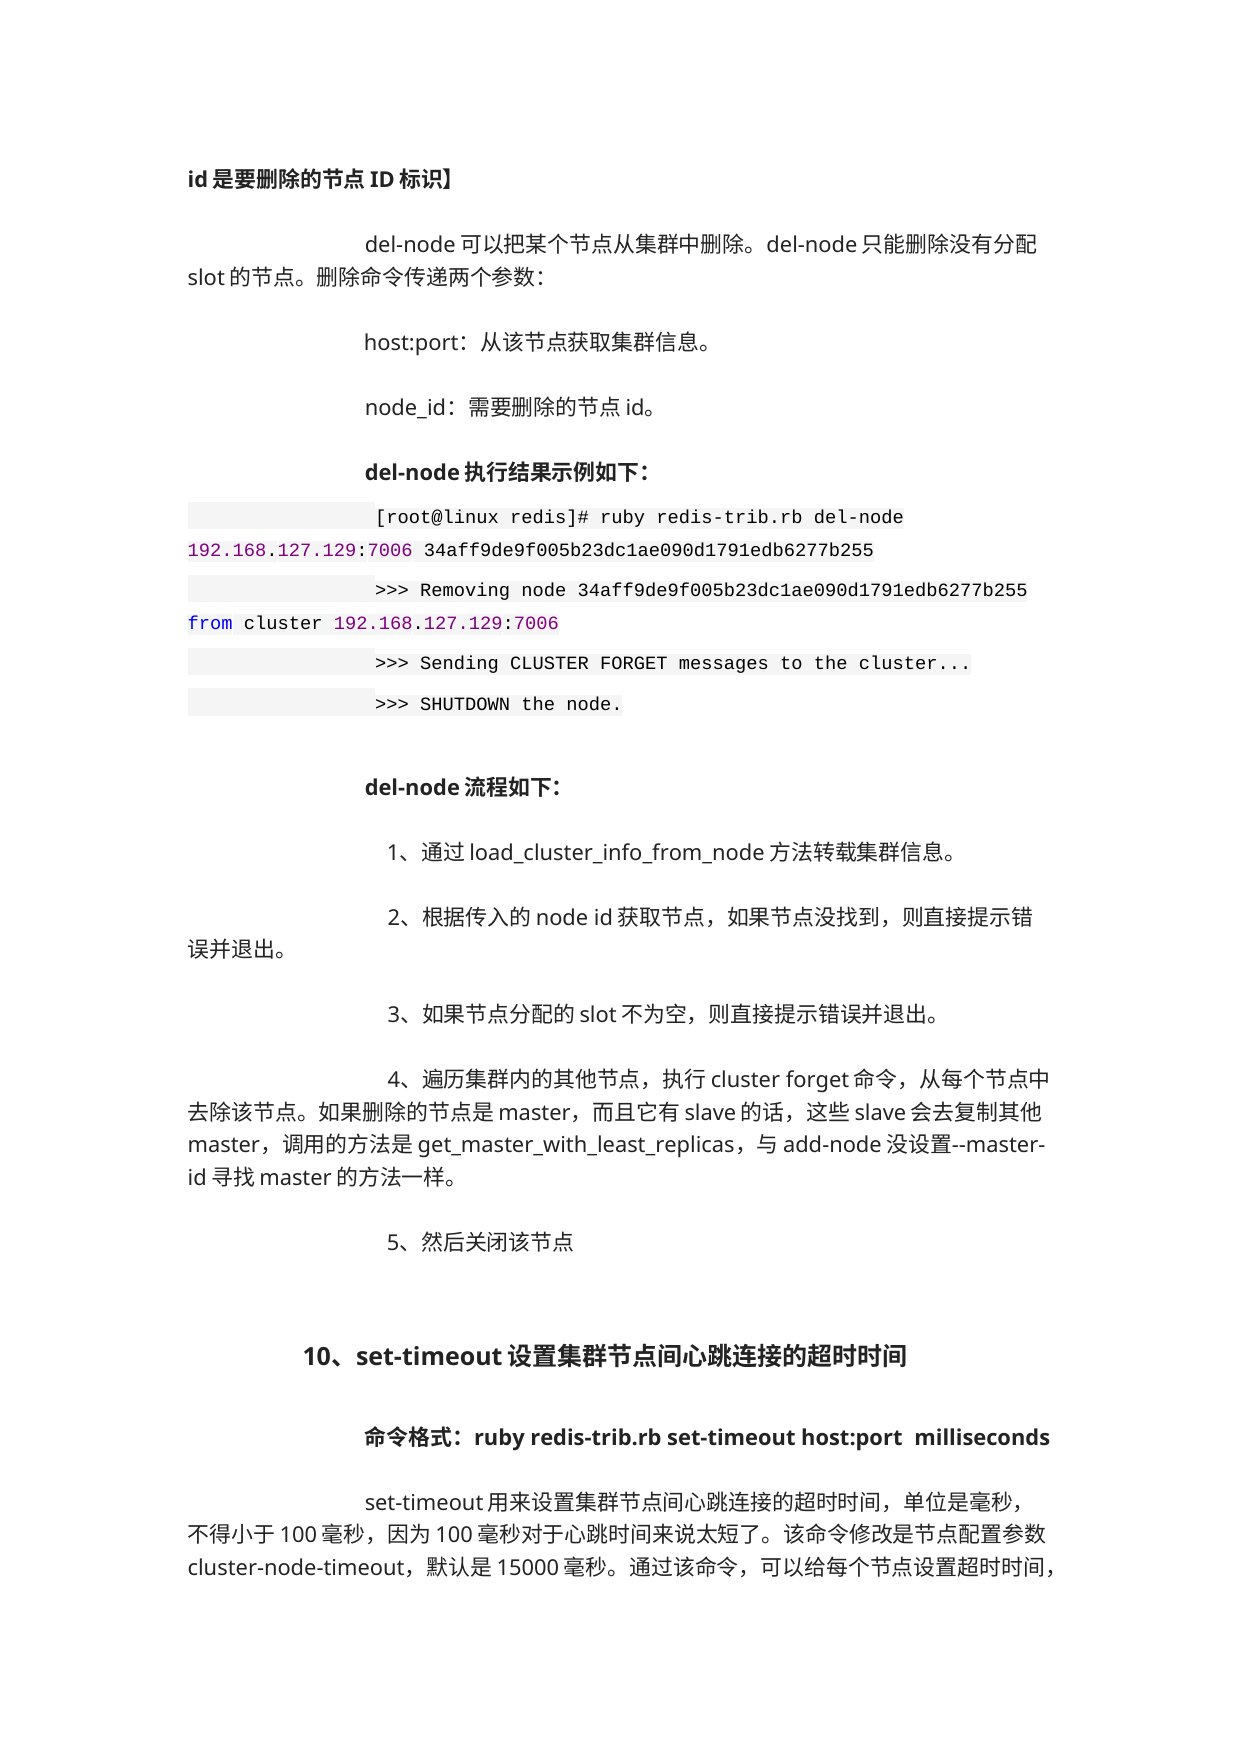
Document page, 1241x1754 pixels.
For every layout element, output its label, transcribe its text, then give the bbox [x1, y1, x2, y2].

text >>> SHUTDOWN the node. [187, 689, 1053, 721]
text >>> Removing node 34aff9de9f005b23dc1ae090d1791edb6277b255 from cluster 192.168.127.129:7006 [187, 576, 1053, 641]
text [root@linux redis]# ruby redis-trib.rb del-node 192.168.127.129:7006 34aff9de9f005b23dc1ae090d1791edb6277b255 [187, 503, 1053, 568]
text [187, 162, 1053, 487]
text >>> Sending CLUSTER FORGET messages to the cluster... [187, 648, 1053, 681]
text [187, 737, 1053, 1582]
